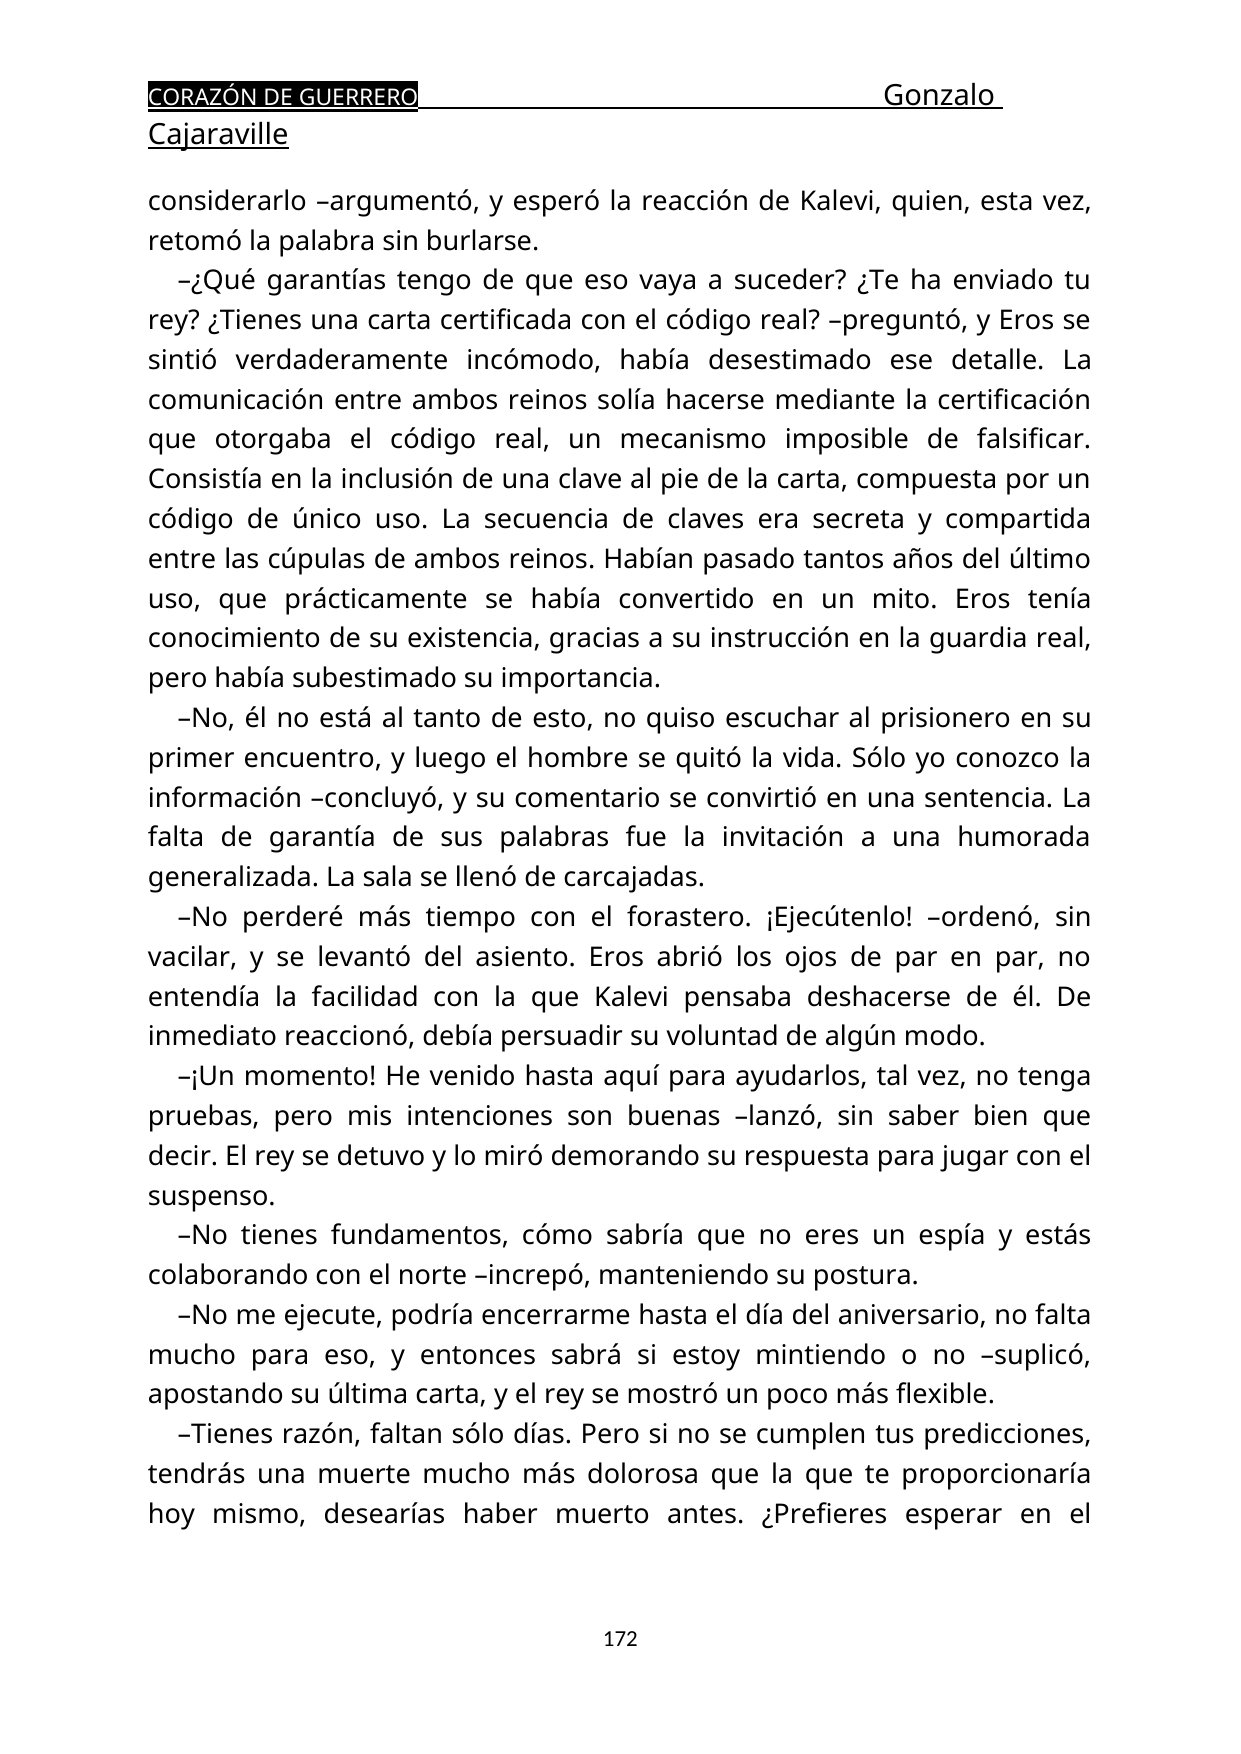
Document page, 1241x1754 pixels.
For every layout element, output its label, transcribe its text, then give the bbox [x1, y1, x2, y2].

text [148, 181, 1092, 258]
text –No tienes fundamentos, cómo sabría que no eres un espía y estás colaborando con el norte –increpó, manteniendo su postura. [148, 1216, 1092, 1292]
text –¡Un momento! He venido hasta aquí para ayudarlos, tal vez, no tenga pruebas, pero mis intenciones son buenas –lanzó, sin saber bien que decir. El rey se detuvo y lo miró demorando su respuesta para jugar con el suspenso. [148, 1057, 1092, 1213]
text –No perderé más tiempo con el forastero. ¡Ejecútenlo! –ordenó, sin vacilar, y se levantó del asiento. Eros abrió los ojos de par en par, no entendía la facilidad con la que Kalevi pensaba deshacerse de él. De inmediato reaccionó, debía persuadir su voluntad de algún modo. [148, 897, 1092, 1054]
text –No, él no está al tanto de esto, no quiso escuchar al prisionero en su primer encuentro, y luego el hombre se quitó la vida. Sólo yo conozco la información –concluyó, y su comentario se convirtió en una sentencia. La falta de garantía de sus palabras fue la invitación a una humorada generalizada. La sala se llenó de carcajadas. [148, 698, 1092, 894]
text –¿Qué garantías tengo de que eso vaya a suceder? ¿Te ha enviado tu rey? ¿Tienes una carta certificada con el código real? –preguntó, y Eros se sintió verdaderamente incómodo, había desestimado ese detalle. La comunicación entre ambos reinos solía hacerse mediante la certificación que otorgaba el código real, un mecanismo imposible de falsificar. Consistía en la inclusión de una clave al pie de la carta, compuesta por un código de único uso. La secuencia de claves era secreta y compartida entre las cúpulas de ambos reinos. Habían pasado tantos años del último uso, que prácticamente se había convertido en un mito. Eros tenía conocimiento de su existencia, gracias a su instrucción en la guardia real, pero había subestimado su importancia. [148, 261, 1092, 696]
text –No me ejecute, podría encerrarme hasta el día del aniversario, no falta mucho para eso, y entonces sabrá si estoy mintiendo o no –suplicó, apostando su última carta, y el rey se mostró un poco más flexible. [148, 1295, 1092, 1412]
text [148, 1415, 1092, 1531]
